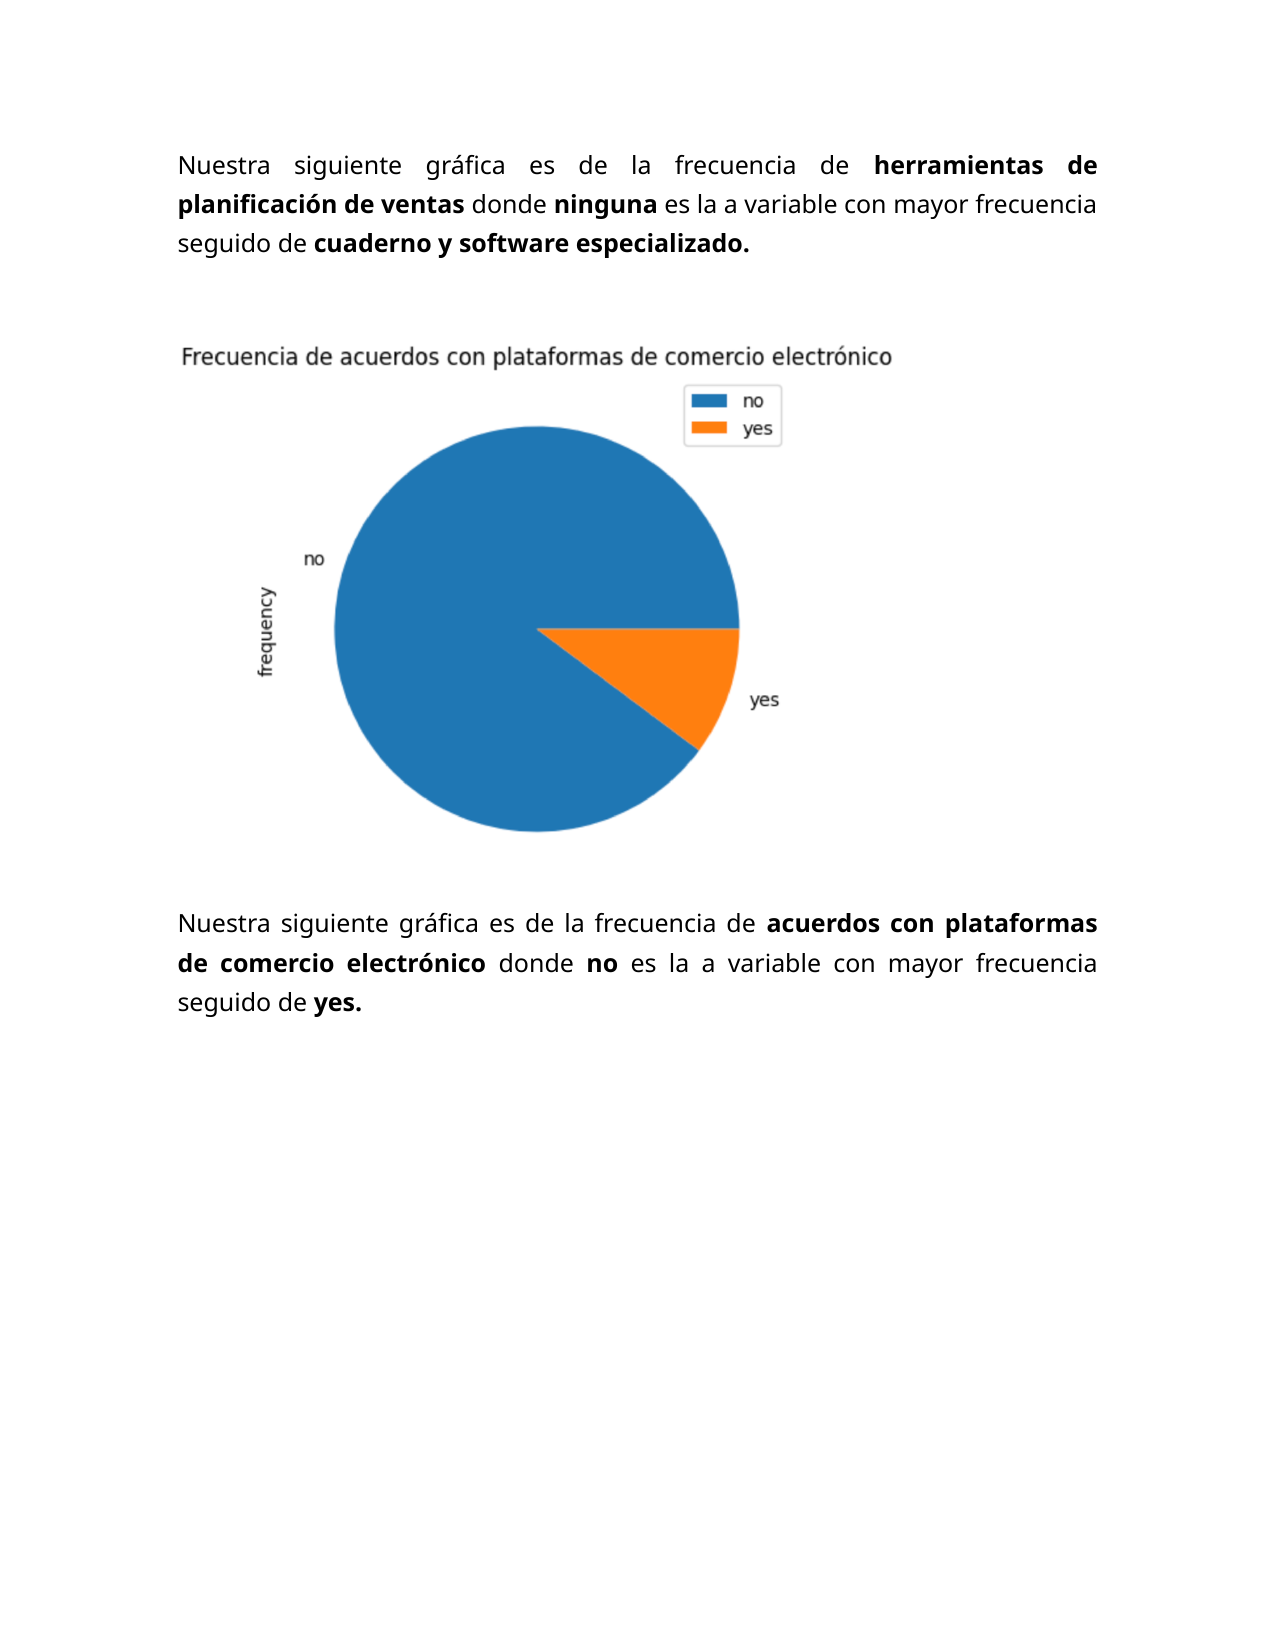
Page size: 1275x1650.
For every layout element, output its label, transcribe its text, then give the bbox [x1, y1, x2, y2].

text Nuestra siguiente gráfica es de la frecuencia de acuerdos con plataformas de comercio electrónico donde no es la a variable con mayor frecuencia seguido de yes. [177, 906, 1098, 1018]
text Nuestra siguiente gráfica es de la frecuencia de herramientas de planificación de ventas donde ninguna es la a variable con mayor frecuencia seguido de cuaderno y software especializado. [177, 148, 1098, 260]
picture [177, 337, 899, 885]
